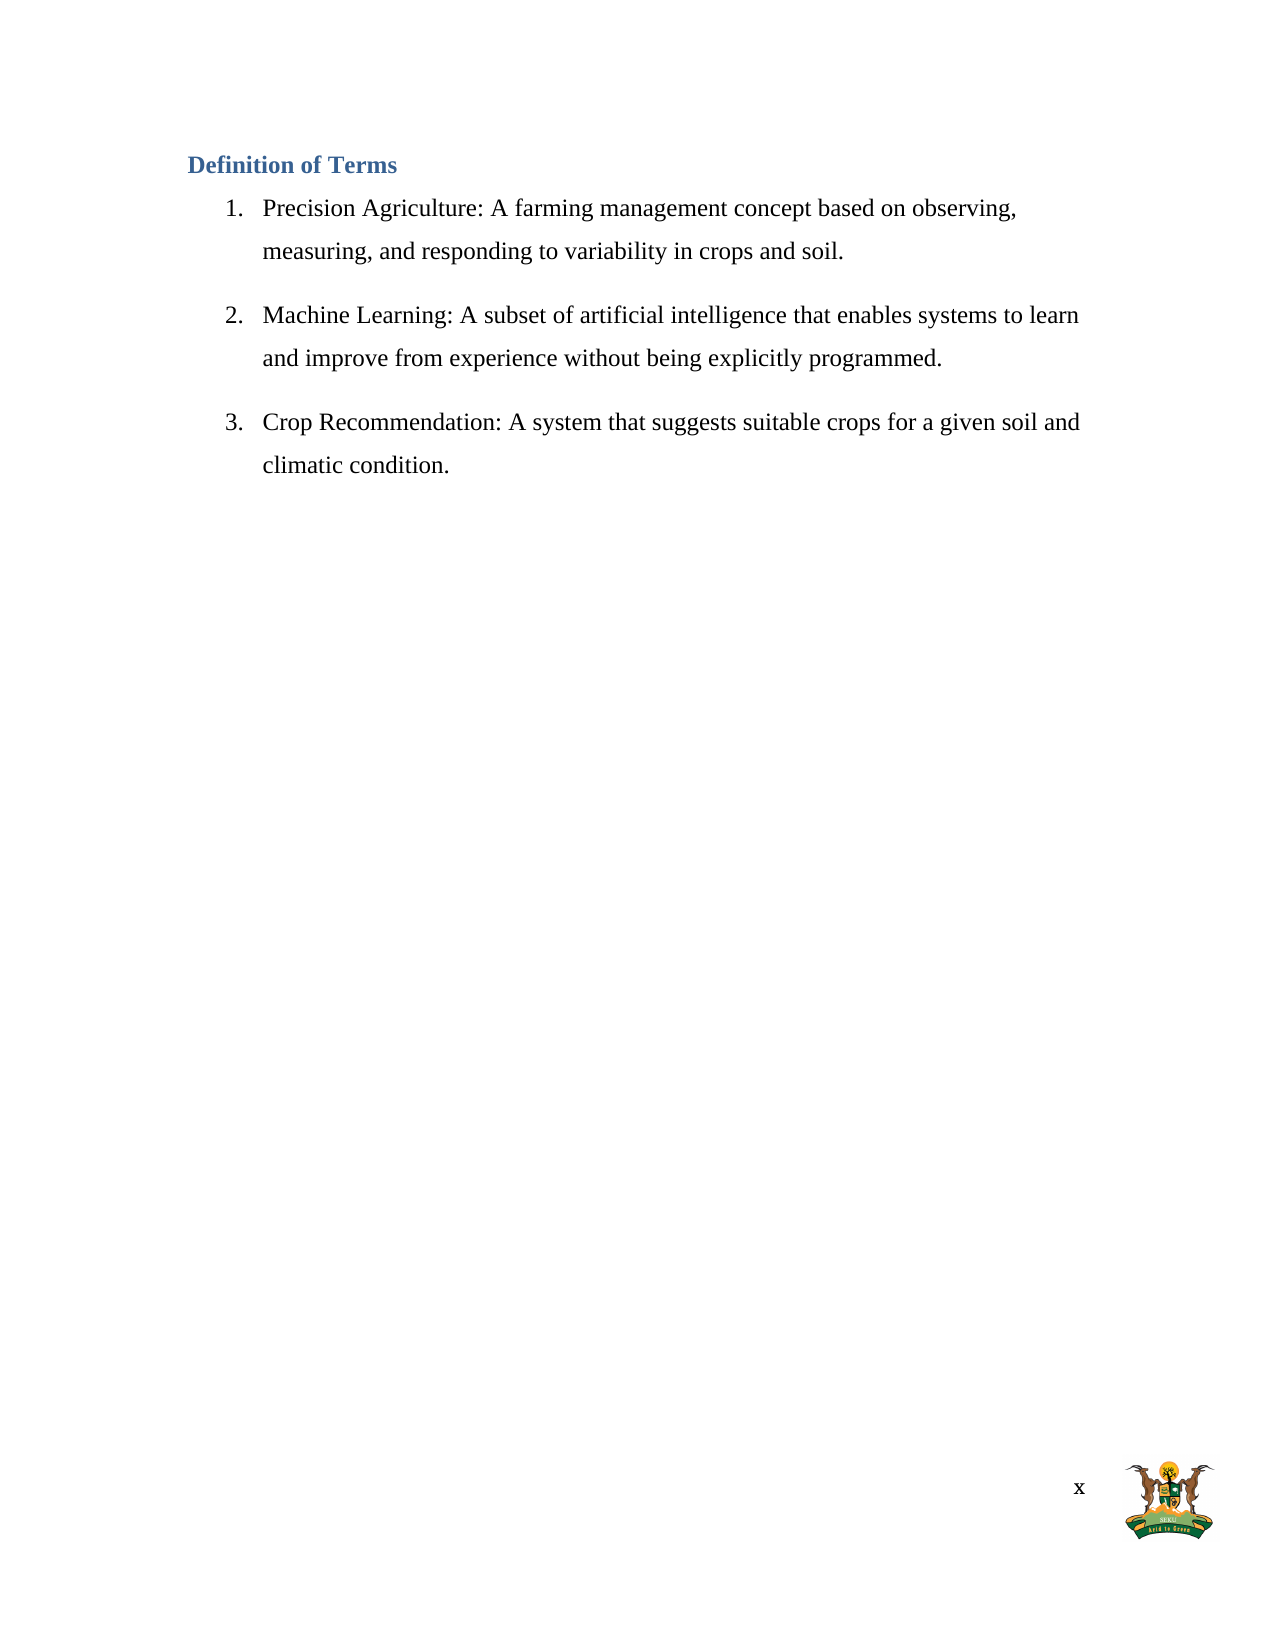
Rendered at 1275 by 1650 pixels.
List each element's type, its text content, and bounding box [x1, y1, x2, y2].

subtitle Definition of Terms [187, 150, 1087, 179]
list Crop Recommendation: A system that suggests suitable crops for a given soil and climatic condition. [225, 407, 1087, 479]
list Precision Agriculture: A farming management concept based on observing, measuring, and responding to variability in crops and soil. [225, 193, 1087, 265]
list Machine Learning: A subset of artificial intelligence that enables systems to learn and improve from experience without being explicitly programmed. [225, 300, 1087, 372]
picture [1122, 1454, 1220, 1542]
